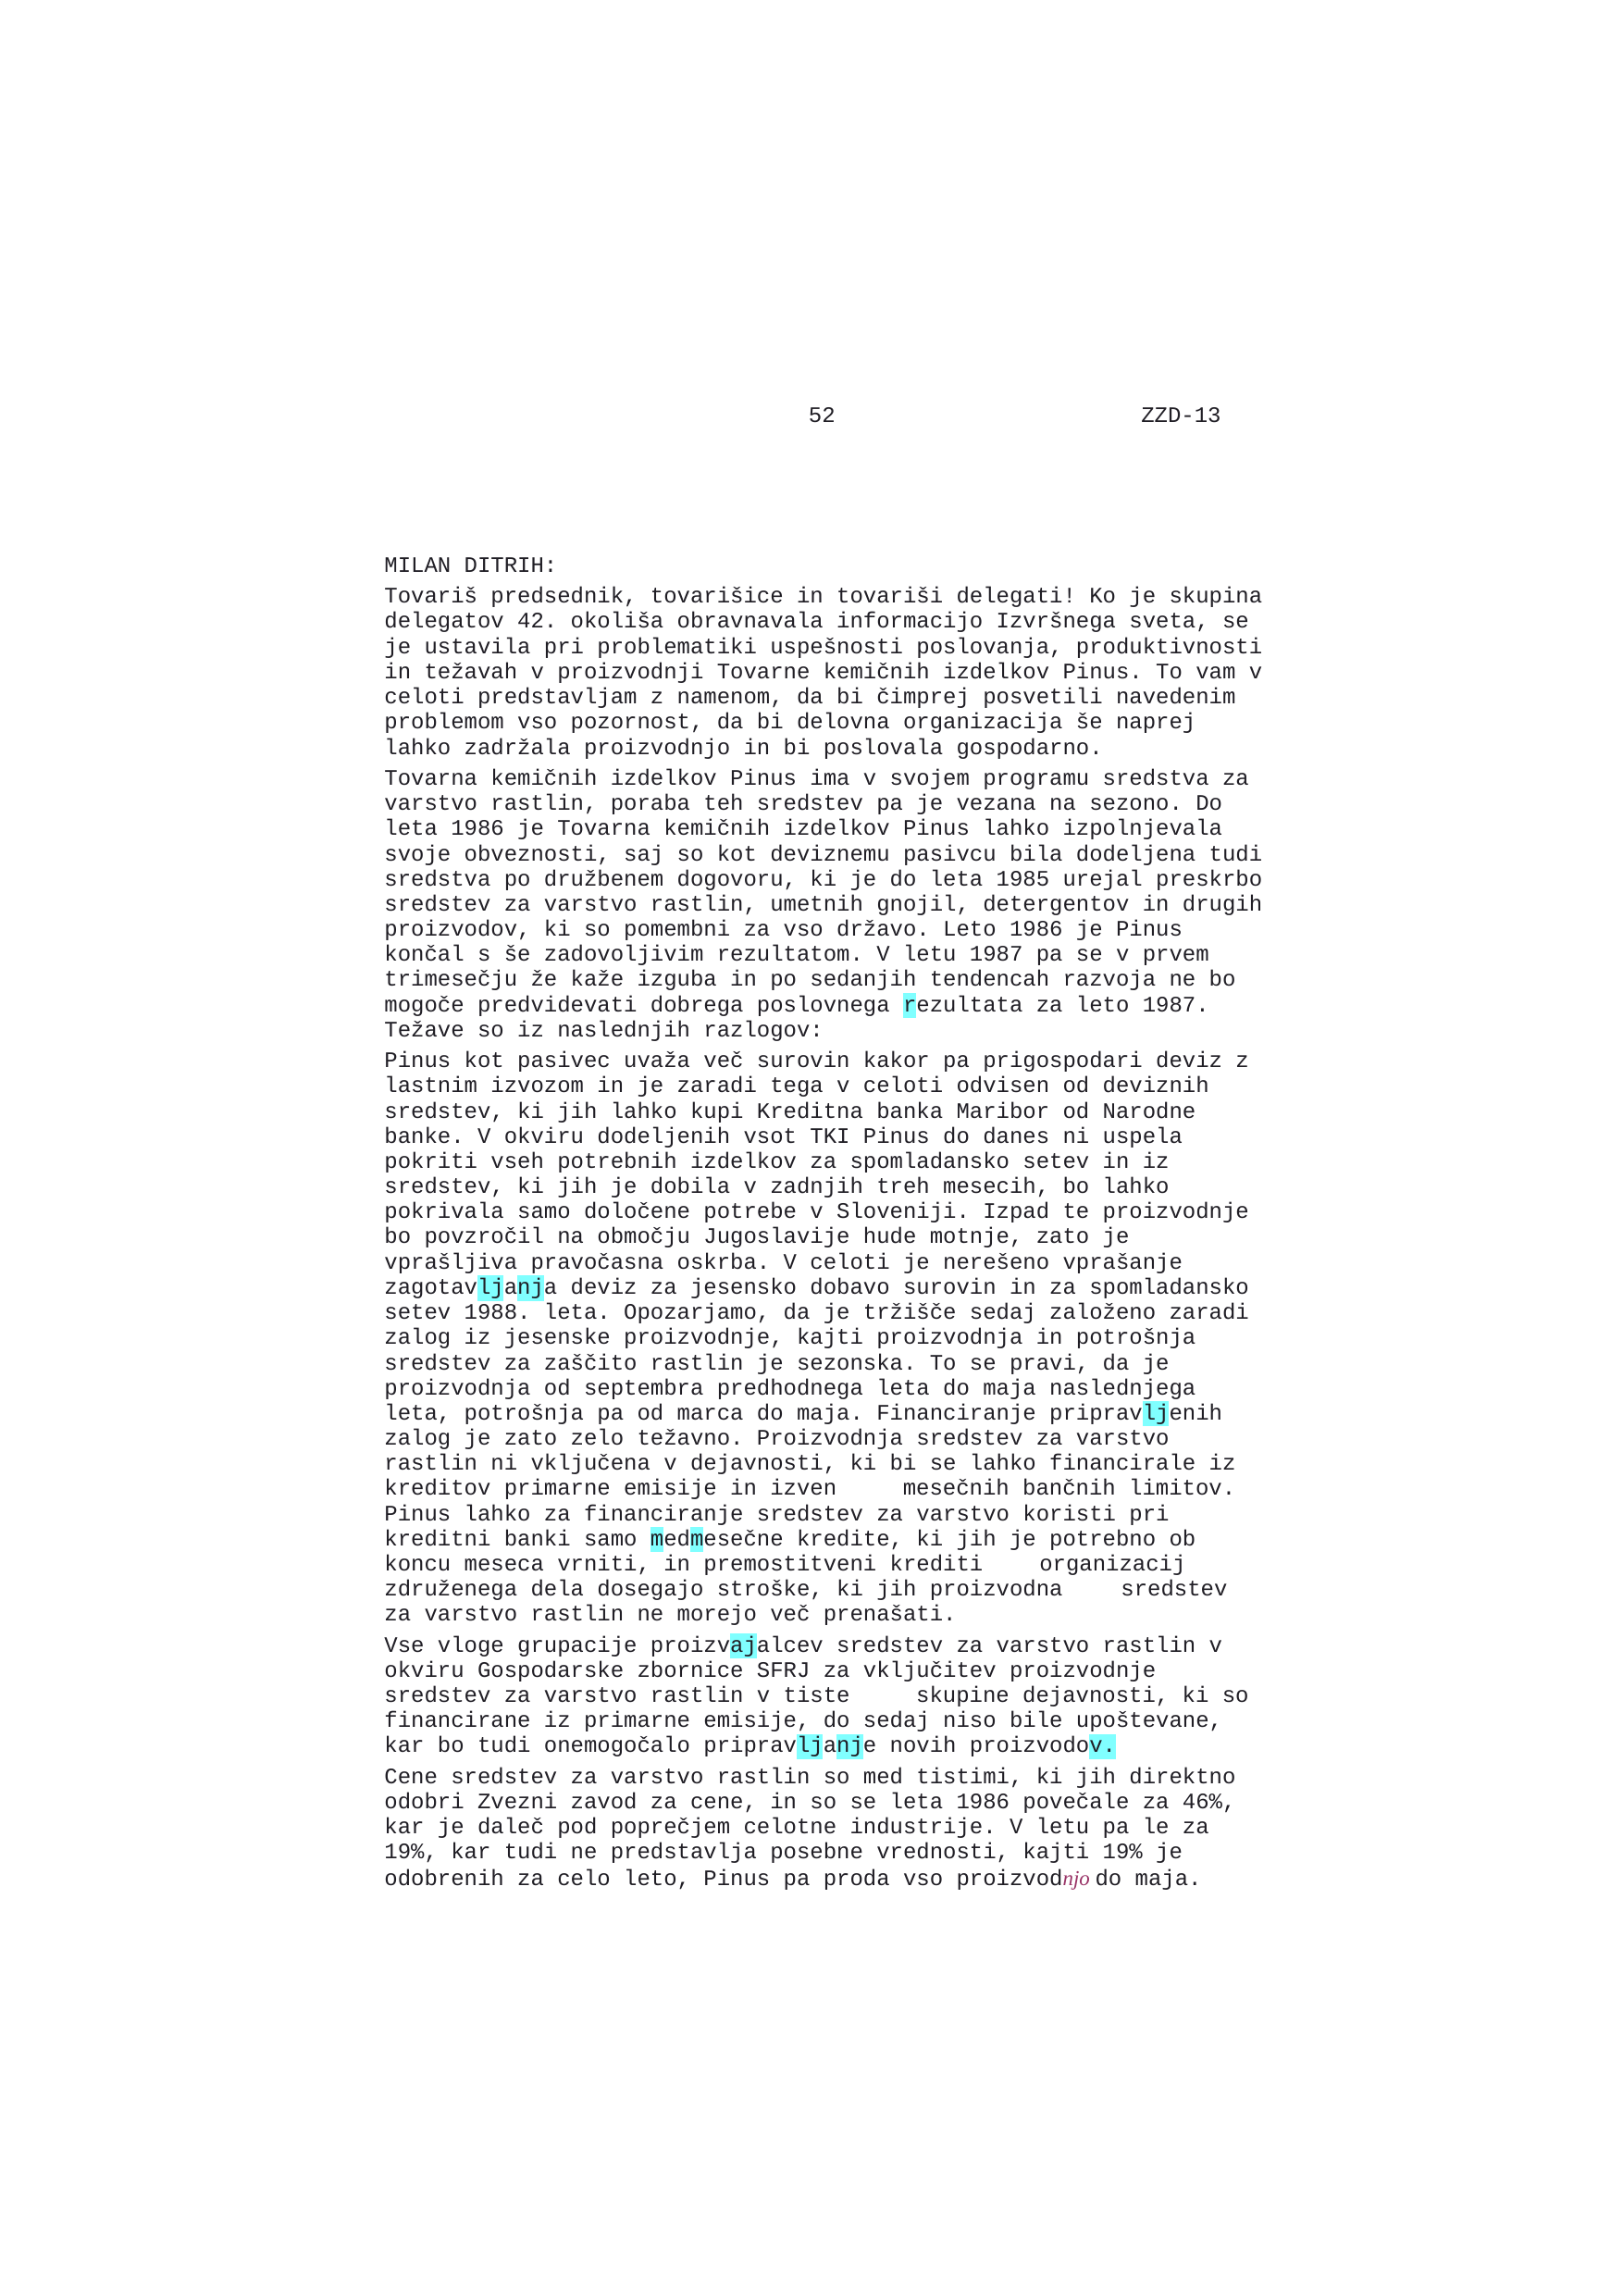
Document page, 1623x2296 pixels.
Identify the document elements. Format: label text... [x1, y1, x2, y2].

text Vse vloge grupacije proizvajalcev sredstev za varstvo rastlin v okviru Gospodarske zbornice SFRJ za vključitev proizvodnje sredstev za varstvo rastlin v tiste skupine dejavnosti, ki so financirane iz primarne emisije, do sedaj niso bile upoštevane, kar bo tudi onemogočalo pripravljanje novih proizvodov. [384, 1633, 1267, 1759]
text MILAN DITRIH: [384, 553, 1267, 579]
text Tovarna kemičnih izdelkov Pinus ima v svojem programu sredstva za varstvo rastlin, poraba teh sredstev pa je vezana na sezono. Do leta 1986 je Tovarna kemičnih izdelkov Pinus lahko izpolnjevala svoje obveznosti, saj so kot deviznemu pasivcu bila dodeljena tudi sredstva po družbenem dogovoru, ki je do leta 1985 urejal preskrbo sredstev za varstvo rastlin, umetnih gnojil, detergentov in drugih proizvodov, ki so pomembni za vso državo. Leto 1986 je Pinus končal s še zadovoljivim rezultatom. V letu 1987 pa se v prvem trimesečju že kaže izguba in po sedanjih tendencah razvoja ne bo mogoče predvidevati dobrega poslovnega rezultata za leto 1987. Težave so iz naslednjih razlogov: [384, 766, 1267, 1043]
text Cene sredstev za varstvo rastlin so med tistimi, ki jih direktno odobri Zvezni zavod za cene, in so se leta 1986 povečale za 46%, kar je daleč pod poprečjem celotne industrije. V letu pa le za 19%, kar tudi ne predstavlja posebne vrednosti, kajti 19% je odobrenih za celo leto, Pinus pa proda vso proizvodnjo do maja. [384, 1765, 1267, 1893]
text Tovariš predsednik, tovarišice in tovariši delegati! Ko je skupina delegatov 42. okoliša obravnavala informacijo Izvršnega sveta, se je ustavila pri problematiki uspešnosti poslovanja, produktivnosti in težavah v proizvodnji Tovarne kemičnih izdelkov Pinus. To vam v celoti predstavljam z namenom, da bi čimprej posvetili navedenim problemom vso pozornost, da bi delovna organizacija še naprej lahko zadržala proizvodnjo in bi poslovala gospodarno. [384, 585, 1267, 761]
text Pinus kot pasivec uvaža več surovin kakor pa prigospodari deviz z lastnim izvozom in je zaradi tega v celoti odvisen od deviznih sredstev, ki jih lahko kupi Kreditna banka Maribor od Narodne banke. V okviru dodeljenih vsot TKI Pinus do danes ni uspela pokriti vseh potrebnih izdelkov za spomladansko setev in iz sredstev, ki jih je dobila v zadnjih treh mesecih, bo lahko pokrivala samo določene potrebe v Sloveniji. Izpad te proizvodnje bo povzročil na območju Jugoslavije hude motnje, zato je vprašljiva pravočasna oskrba. V celoti je nerešeno vprašanje zagotavljanja deviz za jesensko dobavo surovin in za spomladansko setev 1988. leta. Opozarjamo, da je tržišče sedaj založeno zaradi zalog iz jesenske proizvodnje, kajti proizvodnja in potrošnja sredstev za zaščito rastlin je sezonska. To se pravi, da je proizvodnja od septembra predhodnega leta do maja naslednjega leta, potrošnja pa od marca do maja. Financiranje pripravljenih zalog je zato zelo težavno. Proizvodnja sredstev za varstvo rastlin ni vključena v dejavnosti, ki bi se lahko financirale iz kreditov primarne emisije in izven mesečnih bančnih limitov. Pinus lahko za financiranje sredstev za varstvo koristi pri kreditni banki samo medmesečne kredite, ki jih je potrebno ob koncu meseca vrniti, in premostitveni krediti organizacij združenega dela dosegajo stroške, ki jih proizvodna sredstev za varstvo rastlin ne morejo več prenašati. [384, 1049, 1267, 1628]
